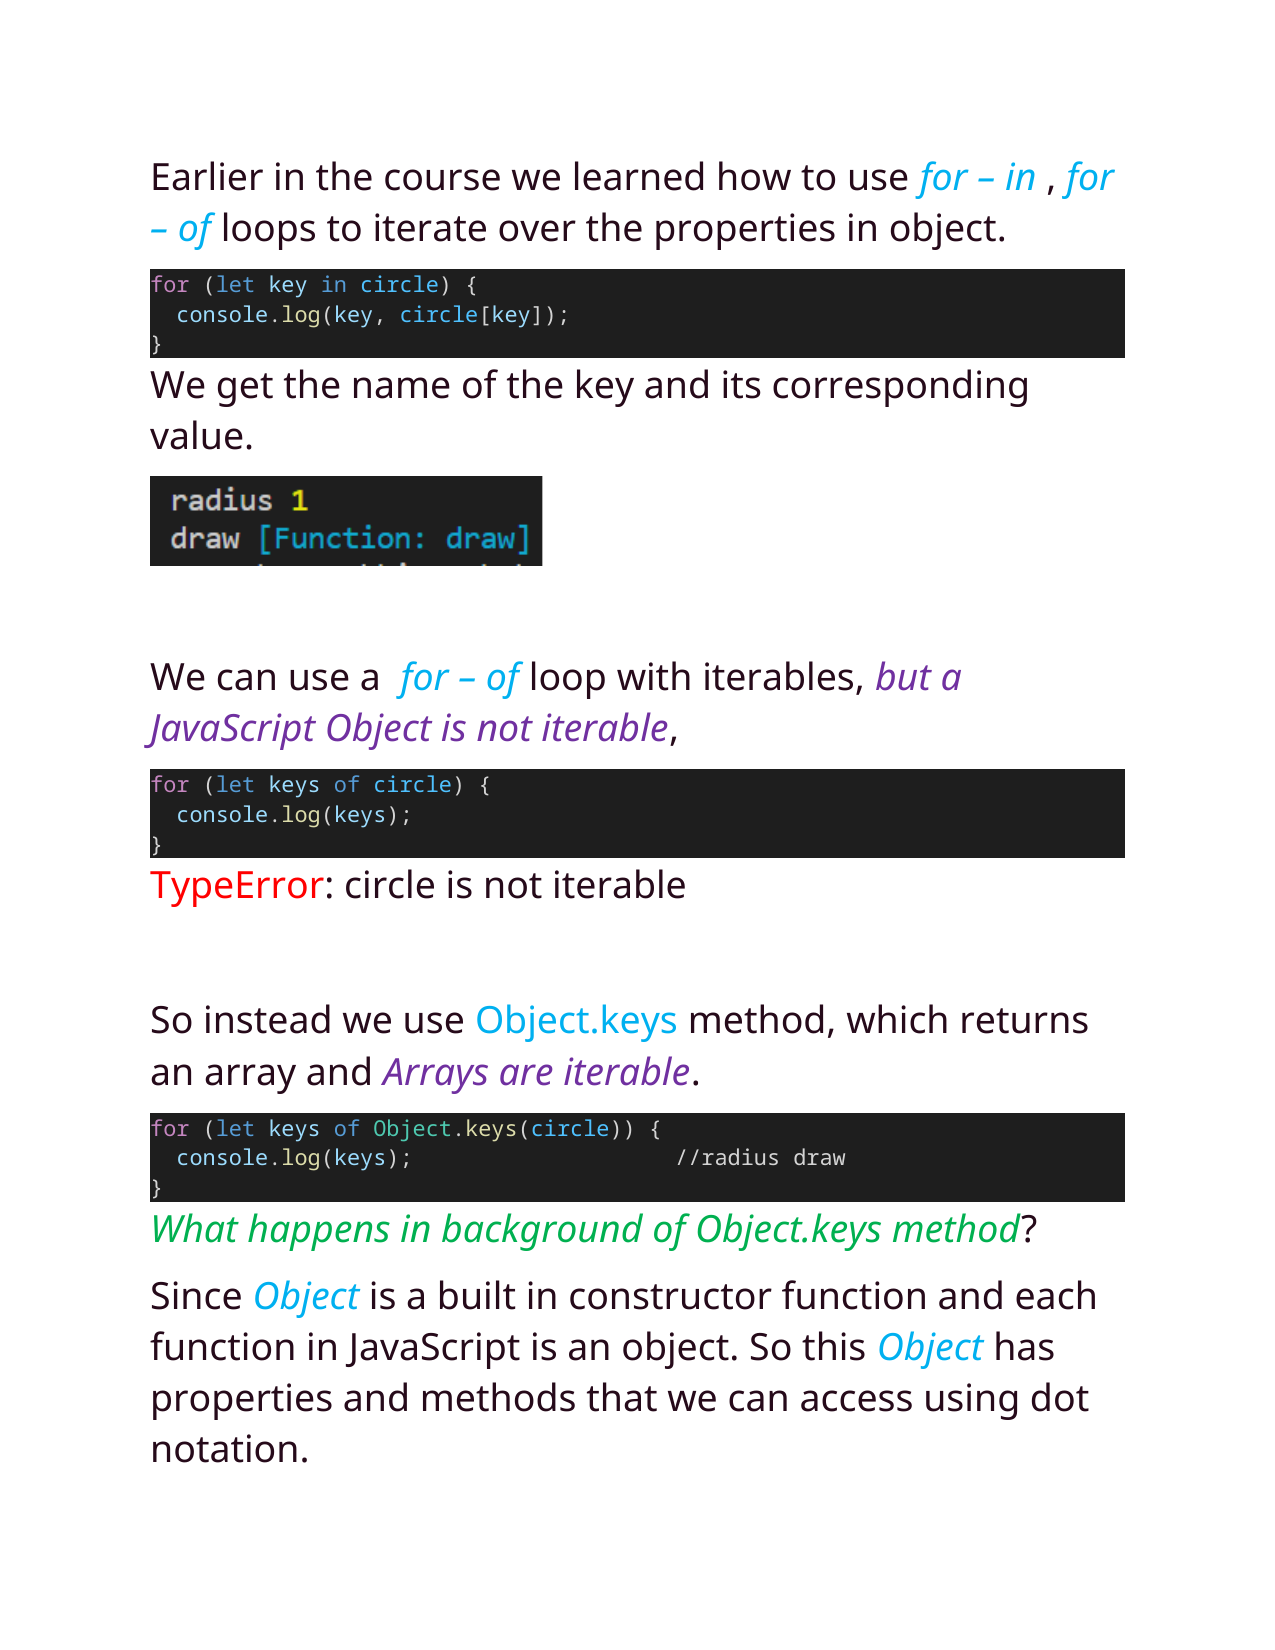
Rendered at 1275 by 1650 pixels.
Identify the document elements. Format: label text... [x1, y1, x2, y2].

text We can use a for – of loop with iterables, but a JavaScript Object is not iterable, [150, 650, 1125, 752]
text console.log(keys); [150, 799, 1125, 829]
text for (let keys of circle) { [150, 769, 1125, 799]
text TypeError: circle is not iterable [150, 858, 1125, 909]
text console.log(key, circle[key]); [150, 298, 1125, 328]
text for (let key in circle) { [150, 269, 1125, 298]
text Since Object is a built in constructor function and each function in JavaScript is an object. So this Object has properties and methods that we can access using dot notation. [150, 1270, 1125, 1474]
text Earlier in the course we learned how to use for – in , for – of loops to iterate over the properties in object. [150, 150, 1125, 252]
picture [150, 476, 543, 566]
text } [150, 1172, 1125, 1202]
text for (let keys of Object.keys(circle)) { [150, 1113, 1125, 1142]
text } [150, 328, 1125, 358]
text So instead we use Object.keys method, which returns an array and Arrays are iterable. [150, 994, 1125, 1096]
text } [150, 829, 1125, 858]
text What happens in background of Object.keys method? [150, 1202, 1125, 1253]
text We get the name of the key and its corresponding value. [150, 358, 1125, 460]
text console.log(keys); //radius draw [150, 1142, 1125, 1172]
